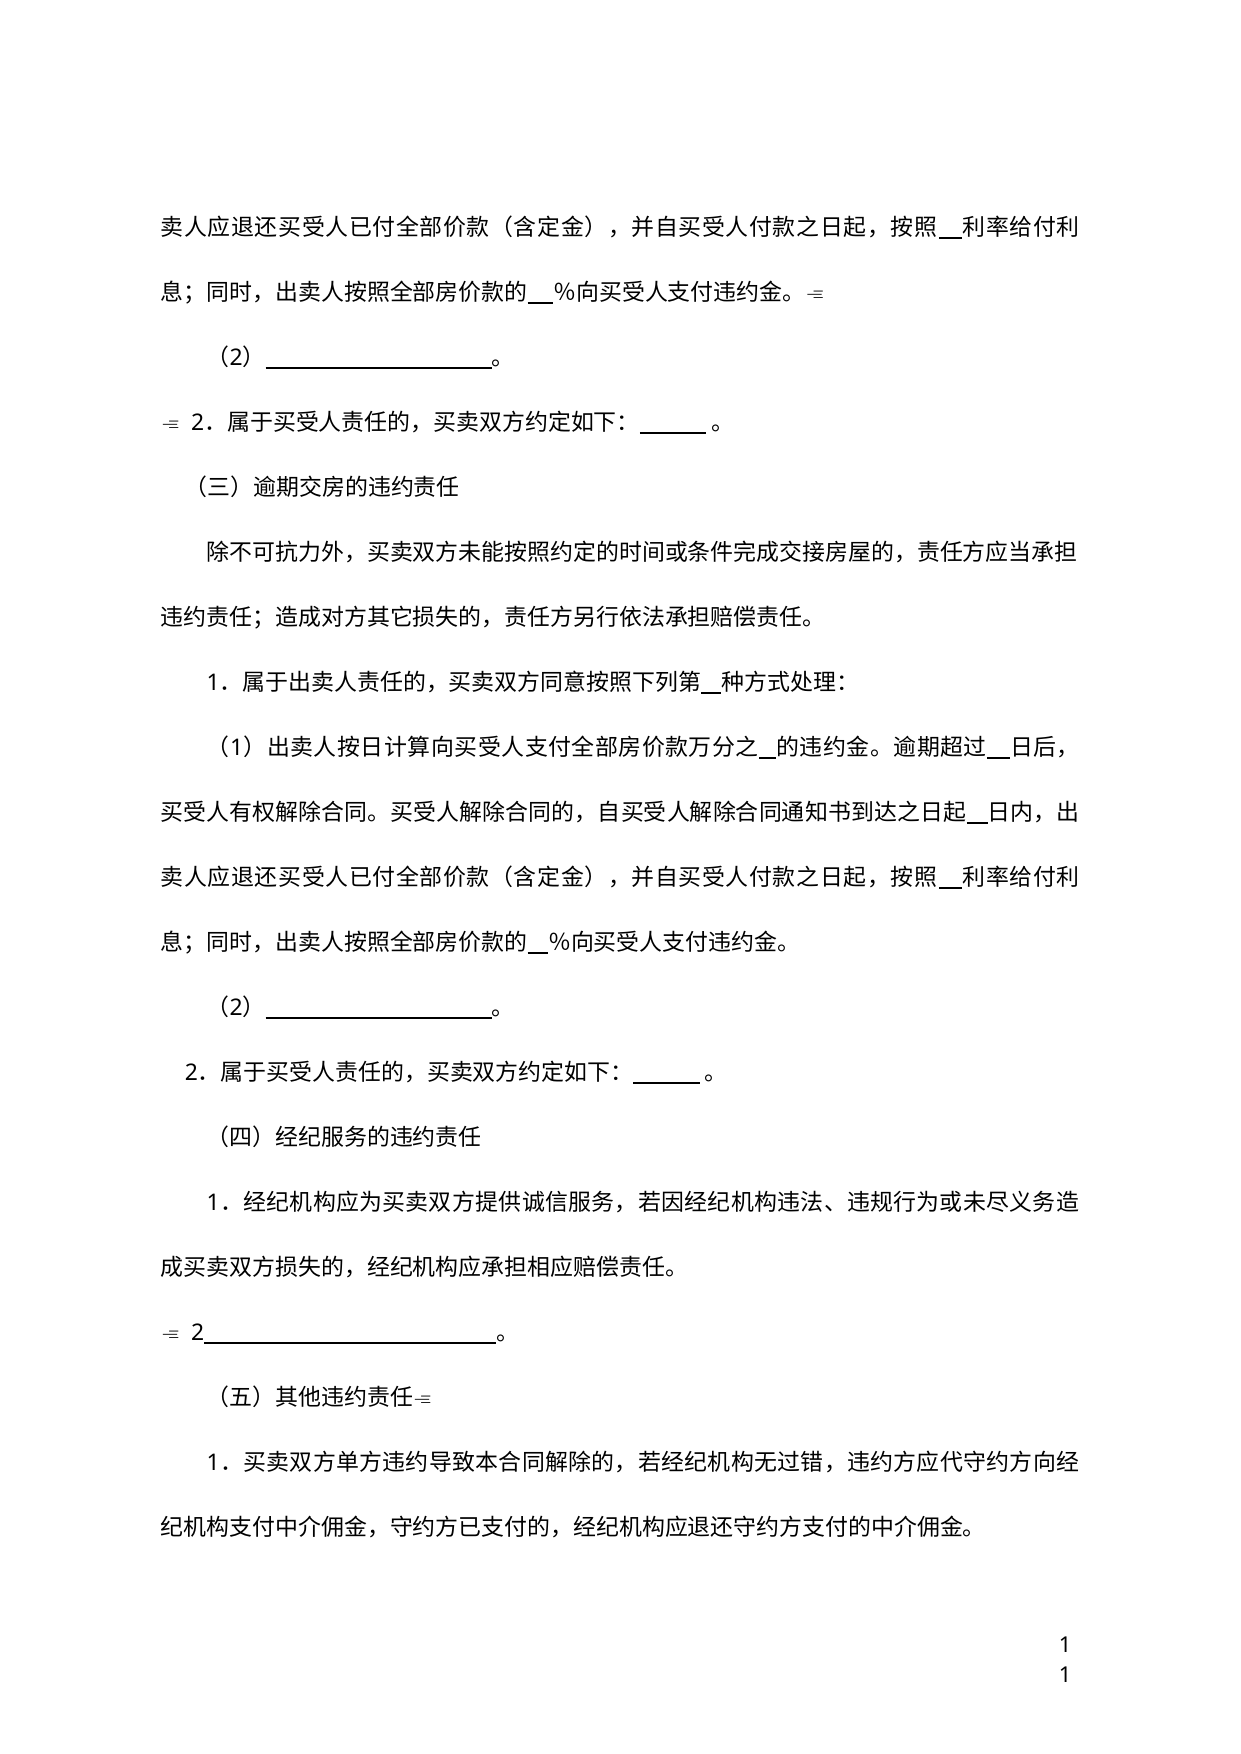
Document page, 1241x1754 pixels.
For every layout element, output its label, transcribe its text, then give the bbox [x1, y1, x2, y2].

text （五）其他违约责任 [161, 1363, 1079, 1428]
text 1．买卖双方单方违约导致本合同解除的，若经纪机构无过错，违约方应代守约方向经纪机构支付中介佣金，守约方已支付的，经纪机构应退还守约方支付的中介佣金。 [161, 1428, 1079, 1558]
text 1．经纪机构应为买卖双方提供诚信服务，若因经纪机构违法、违规行为或未尽义务造成买卖双方损失的，经纪机构应承担相应赔偿责任。 [161, 1168, 1079, 1298]
text  2．属于买受人责任的，买卖双方约定如下： 。 [161, 388, 1079, 453]
text （2） 。 [161, 973, 1079, 1038]
text （四）经纪服务的违约责任 [161, 1103, 1079, 1168]
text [161, 193, 1079, 323]
text （三）逾期交房的违约责任 [161, 453, 1079, 518]
text  2 。 [161, 1298, 1079, 1363]
text （1）出卖人按日计算向买受人支付全部房价款万分之 的违约金。逾期超过 日后，买受人有权解除合同。买受人解除合同的，自买受人解除合同通知书到达之日起 日内，出卖人应退还买受人已付全部价款（含定金），并自买受人付款之日起，按照 利率给付利息；同时，出卖人按照全部房价款的 ％向买受人支付违约金。 [161, 713, 1079, 973]
text （2） 。 [161, 323, 1079, 388]
text 除不可抗力外，买卖双方未能按照约定的时间或条件完成交接房屋的，责任方应当承担违约责任；造成对方其它损失的，责任方另行依法承担赔偿责任。 [161, 518, 1079, 648]
text 1．属于出卖人责任的，买卖双方同意按照下列第 种方式处理： [161, 648, 1079, 713]
text 2．属于买受人责任的，买卖双方约定如下： 。 [161, 1038, 1079, 1103]
